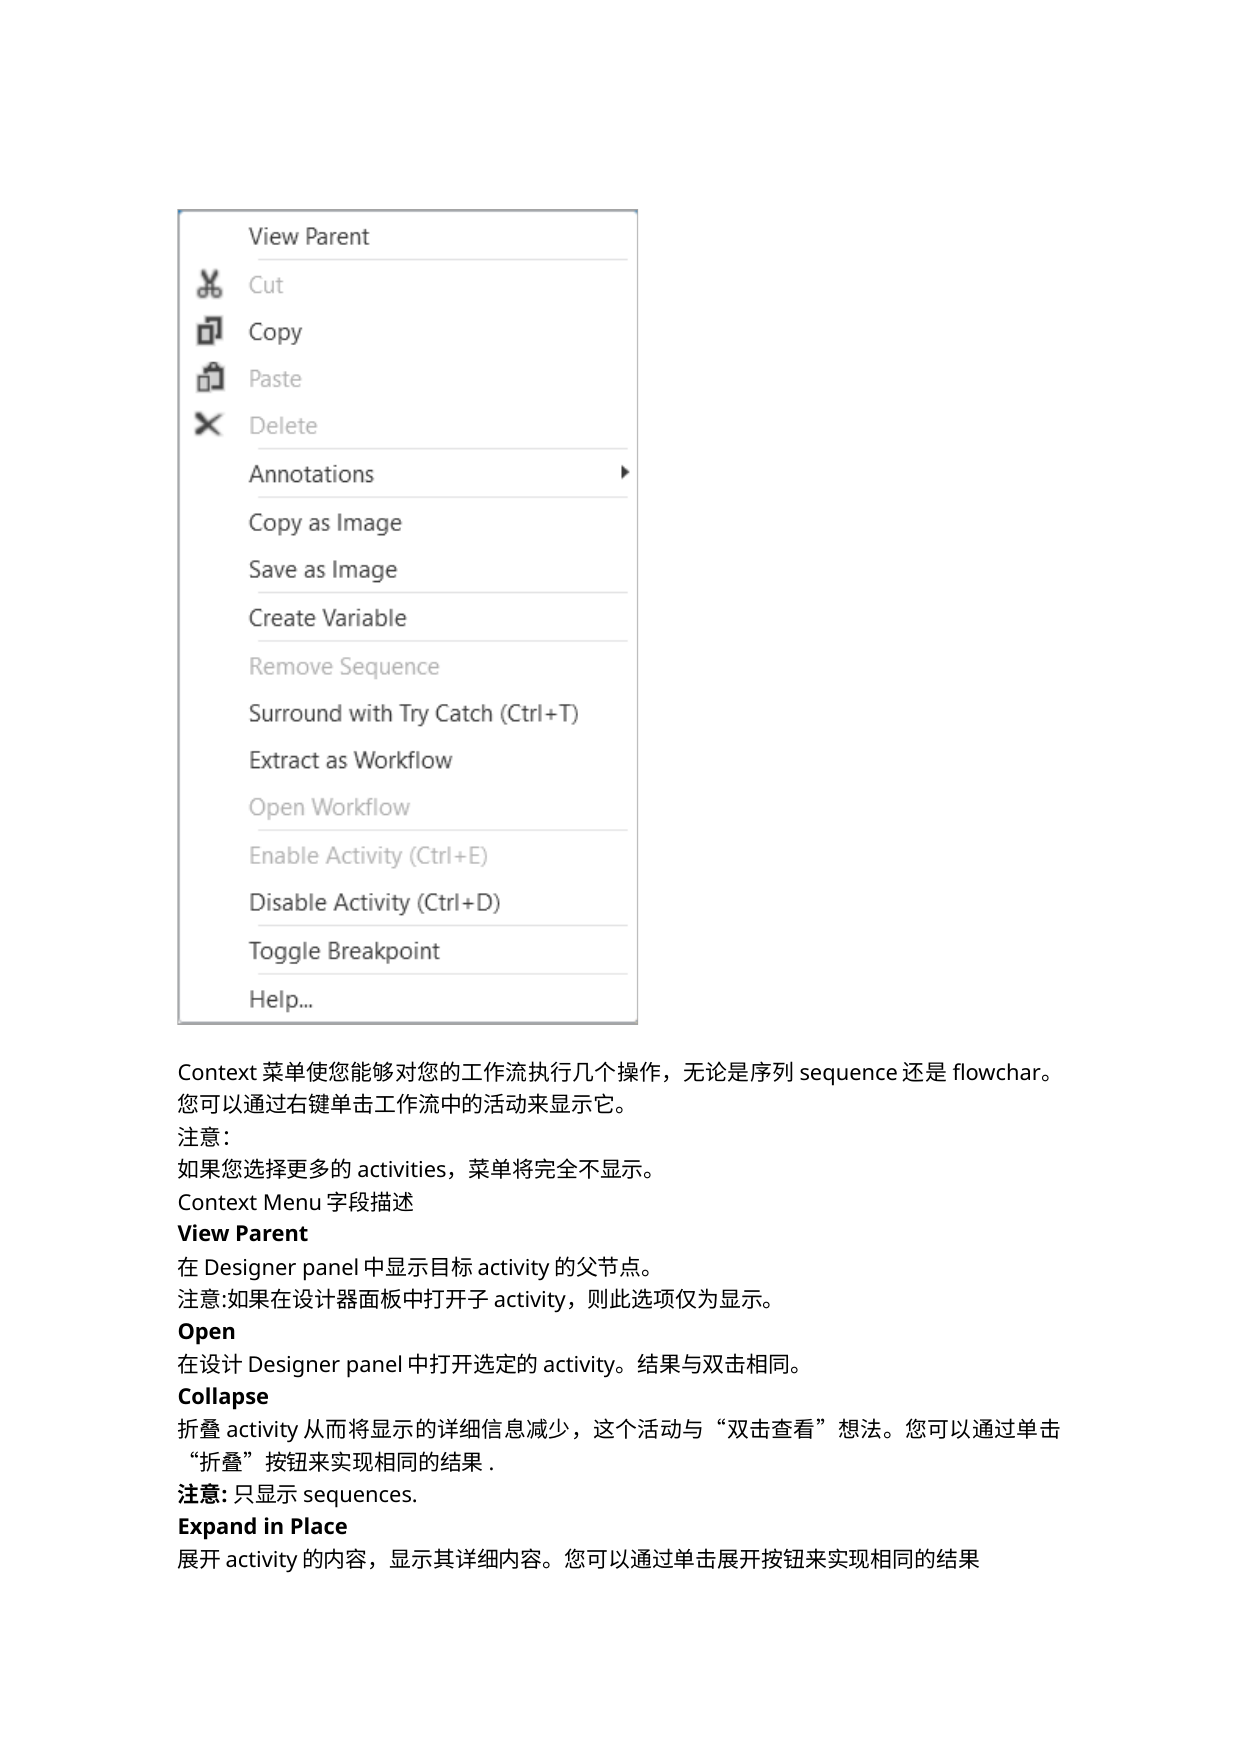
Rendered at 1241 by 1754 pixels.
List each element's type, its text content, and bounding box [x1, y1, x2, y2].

text Expand in Place [177, 1509, 1063, 1542]
text 在Designer panel中显示目标activity的父节点。 注意:如果在设计器面板中打开子activity，则此选项仅为显示。 [177, 1249, 1063, 1314]
text 折叠activity从而将显示的详细信息减少，这个活动与“双击查看”想法。您可以通过单击“折叠”按钮来实现相同的结果 . 注意: 只显示sequences. [177, 1412, 1063, 1509]
text 注意： [177, 1119, 1063, 1152]
text 在设计Designer panel中打开选定的activity。结果与双击相同。 [177, 1347, 1063, 1379]
text Context菜单使您能够对您的工作流执行几个操作，无论是序列sequence还是 flowchar。您可以通过右键单击工作流中的活动来显示它。 [177, 1054, 1063, 1119]
text 如果您选择更多的 activities，菜单将完全不显示。 [177, 1152, 1063, 1184]
text Collapse [177, 1379, 1063, 1412]
text Open [177, 1314, 1063, 1347]
text Context Menu字段描述 [177, 1184, 1063, 1217]
picture [177, 209, 639, 1025]
text View Parent [177, 1217, 1063, 1249]
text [177, 1542, 1063, 1574]
